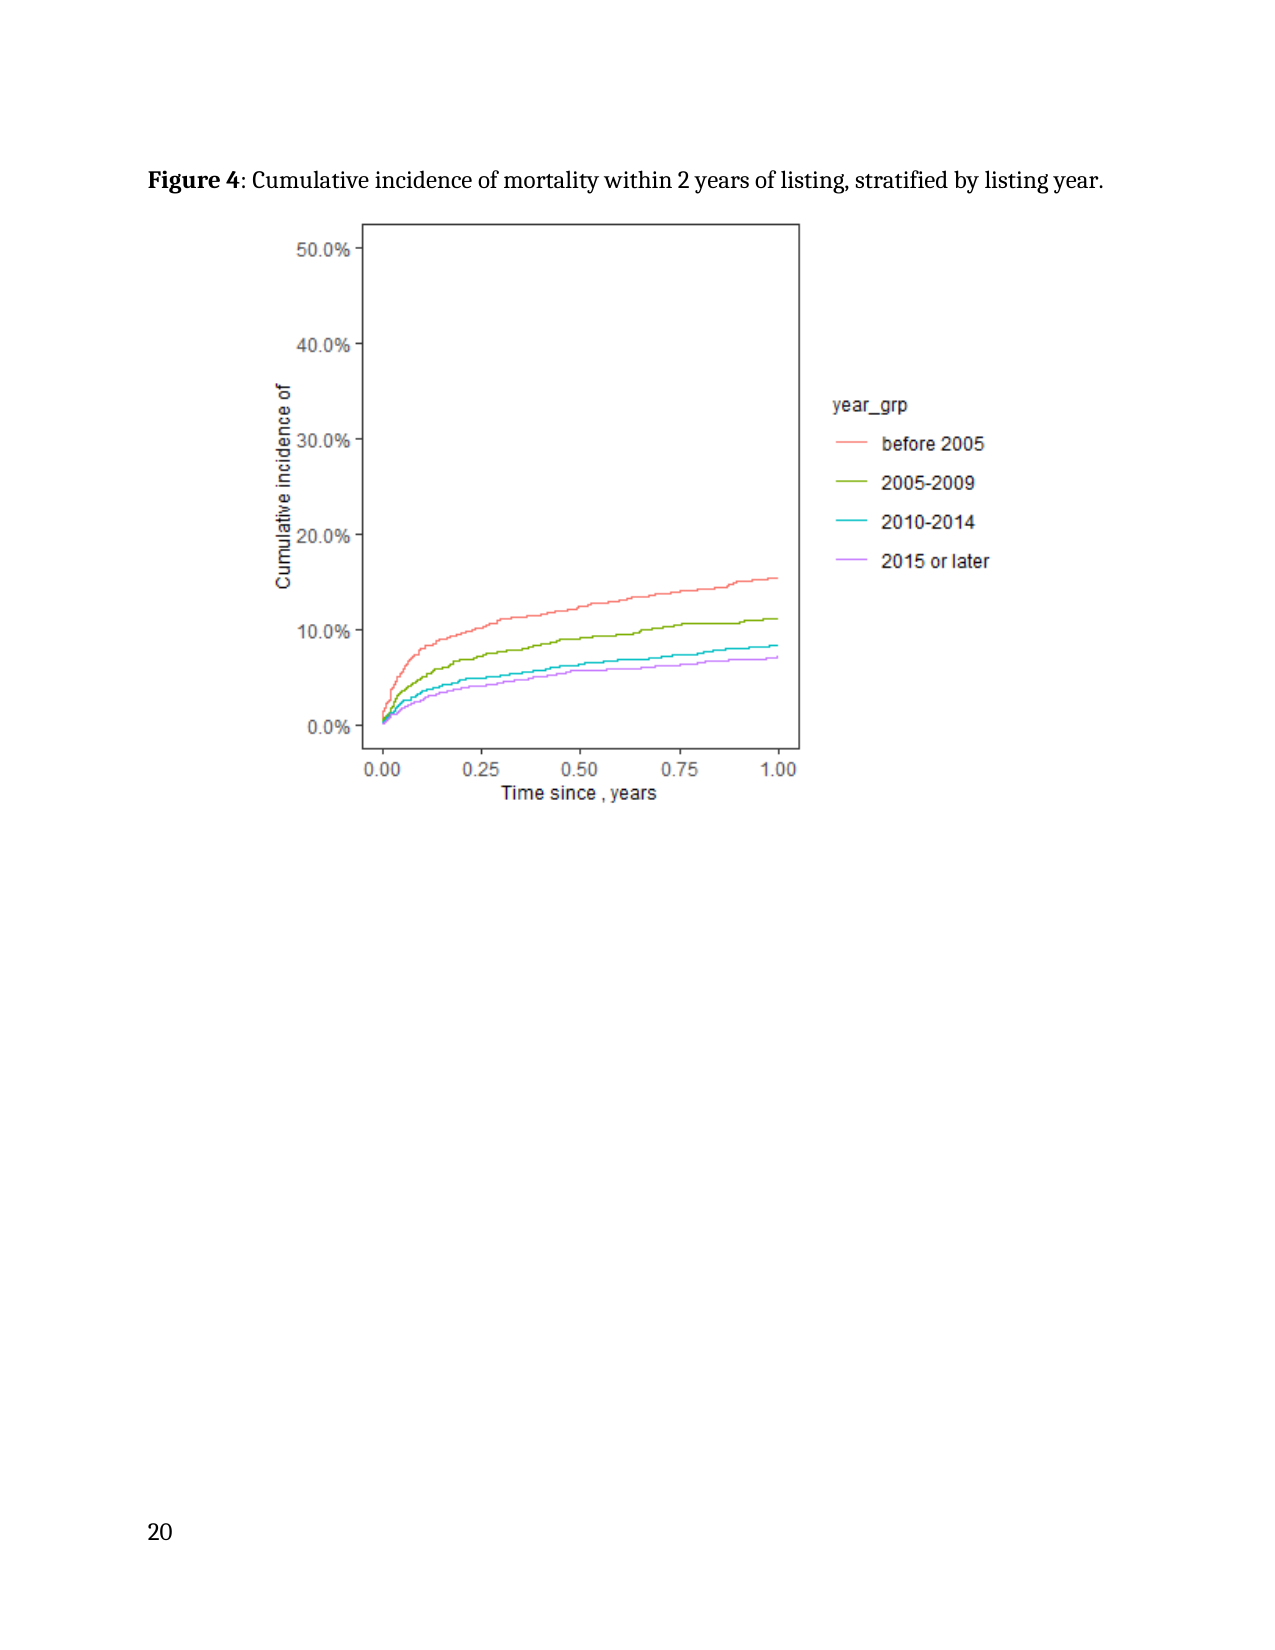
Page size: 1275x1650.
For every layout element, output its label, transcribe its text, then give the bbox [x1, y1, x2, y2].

text Figure 4: Cumulative incidence of mortality within 2 years of listing, stratified by listing year. [148, 166, 1127, 195]
picture [262, 213, 1013, 814]
